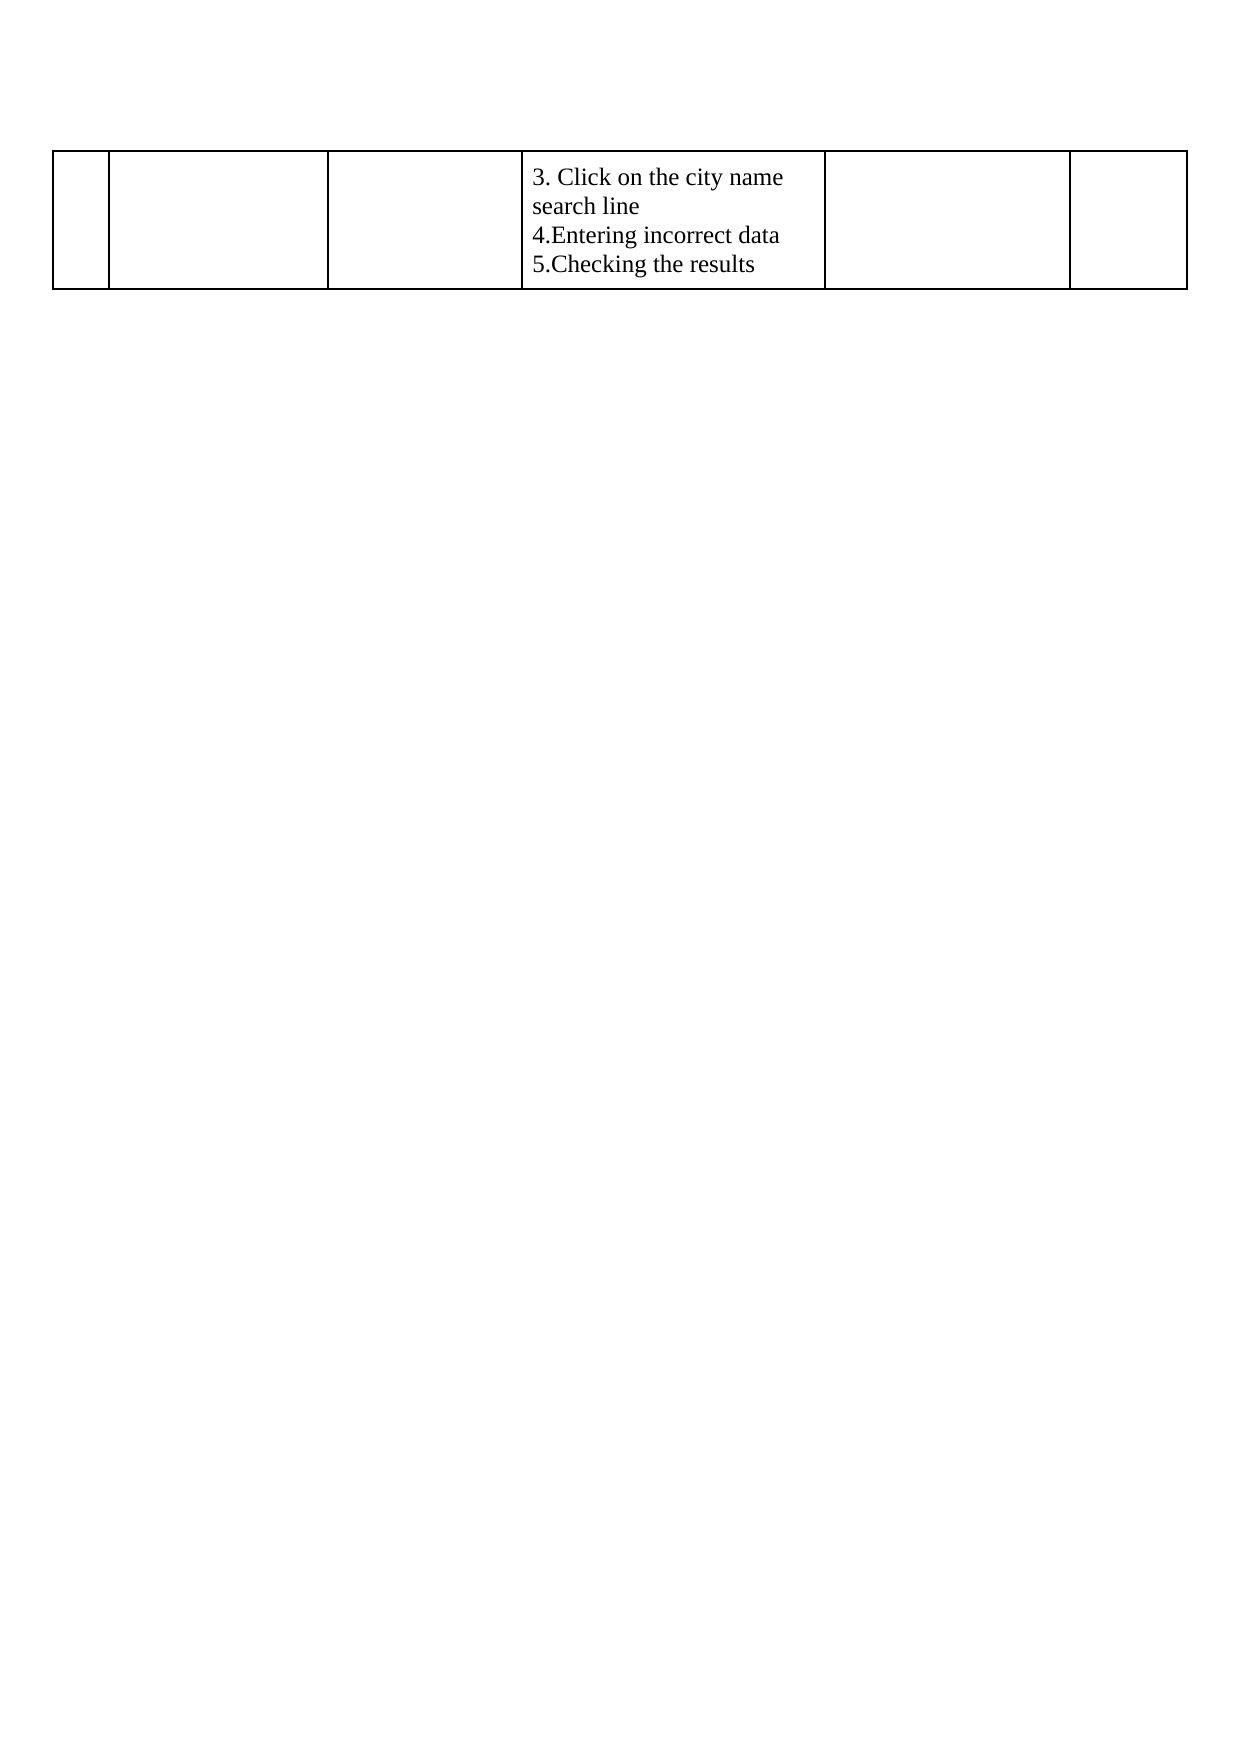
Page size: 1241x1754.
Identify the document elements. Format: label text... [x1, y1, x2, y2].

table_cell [110, 152, 327, 288]
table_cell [523, 152, 824, 288]
table_cell 4 [1071, 152, 1186, 288]
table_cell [329, 152, 521, 288]
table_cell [826, 152, 1069, 288]
table_cell 10 [54, 152, 108, 288]
